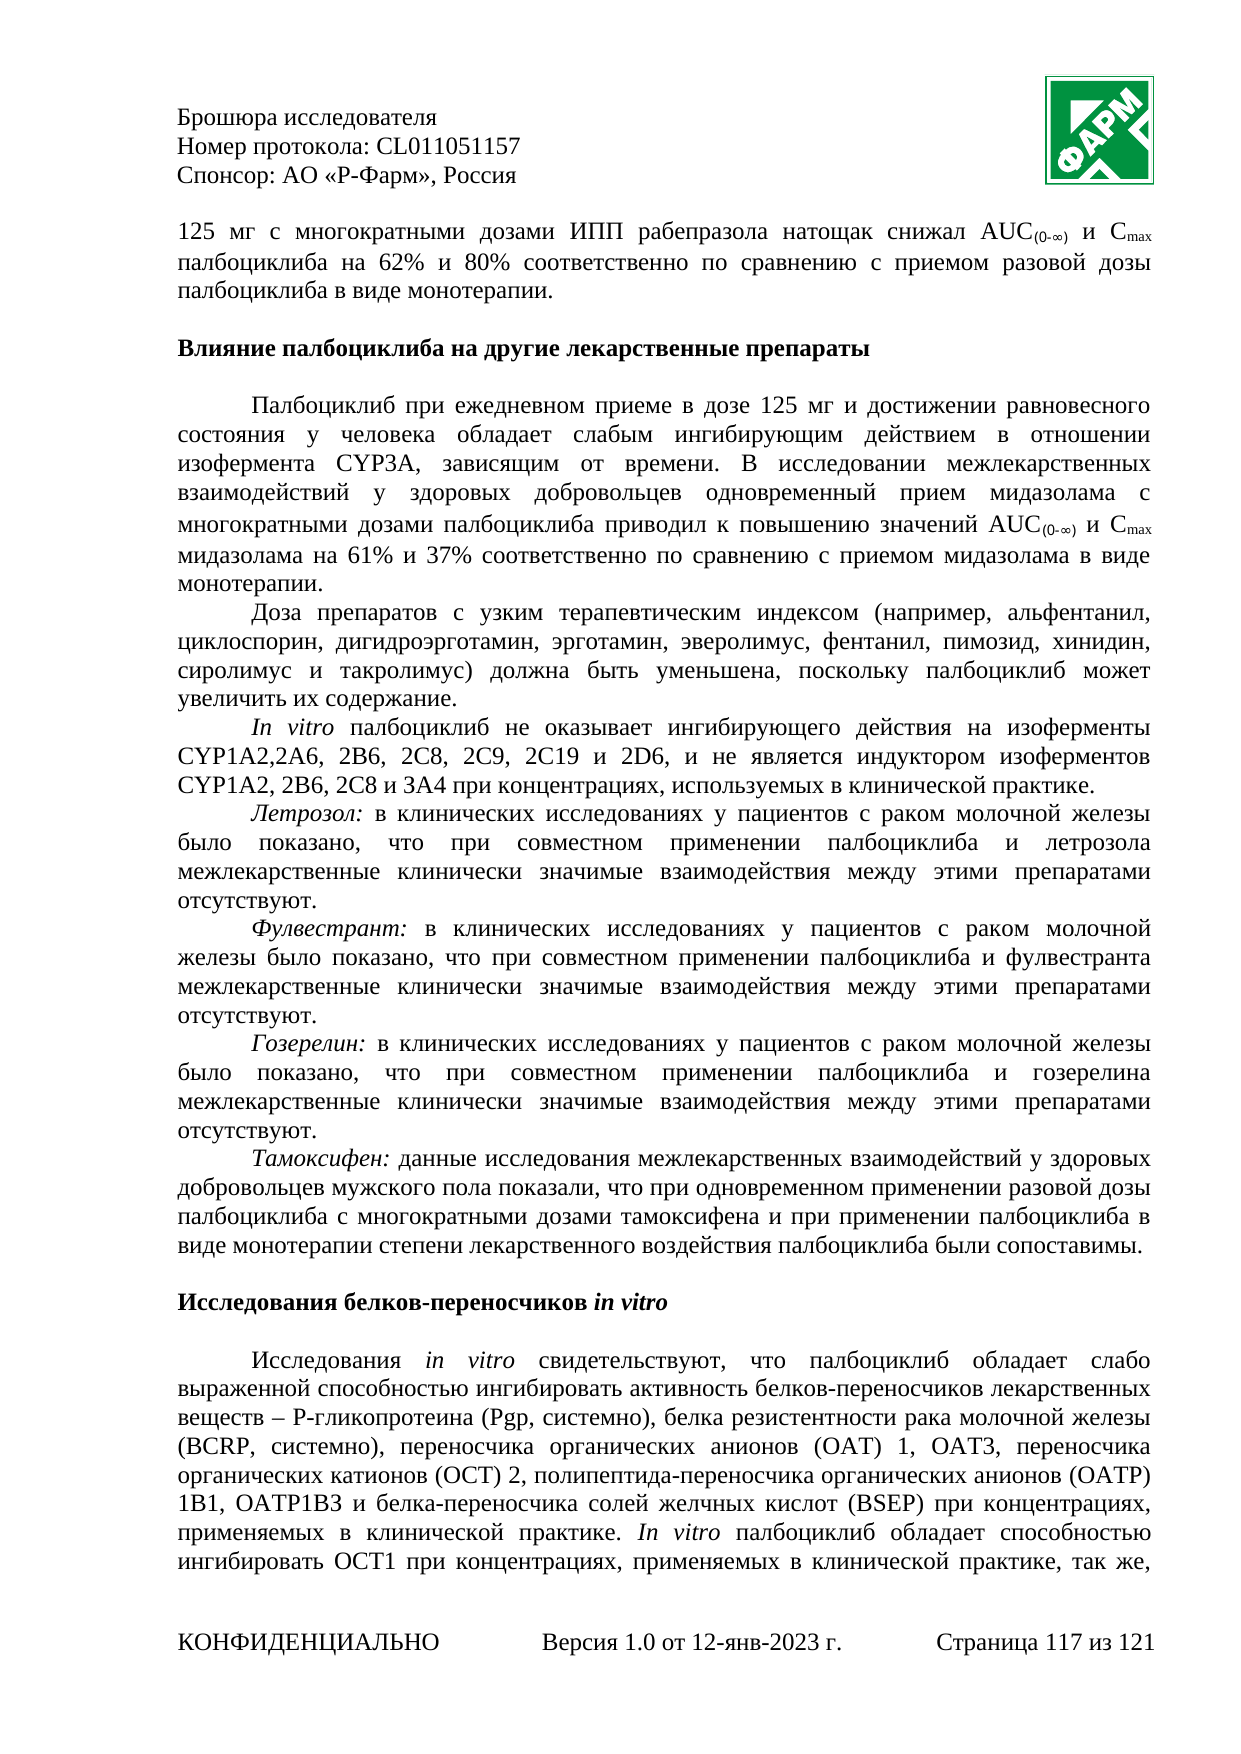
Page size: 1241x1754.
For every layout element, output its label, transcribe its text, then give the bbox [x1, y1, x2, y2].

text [177, 1345, 1152, 1575]
text In vitro палбоциклиб не оказывает ингибирующего действия на изоферменты CYP1А2,2А6, 2В6, 2С8, 2С9, 2С19 и 2D6, и не является индуктором изоферментов CYP1A2, 2В6, 2С8 и ЗА4 при концентрациях, используемых в клинической практике. [177, 712, 1152, 798]
text Доза препаратов с узким терапевтическим индексом (например, альфентанил, циклоспорин, дигидроэрготамин, эрготамин, эверолимус, фентанил, пимозид, хинидин, сиролимус и такролимус) должна быть уменьшена, поскольку палбоциклиб может увеличить их содержание. [177, 597, 1152, 712]
text Летрозол: в клинических исследованиях у пациентов с раком молочной железы было показано, что при совместном применении палбоциклиба и летрозола межлекарственные клинически значимые взаимодействия между этими препаратами отсутствуют. [177, 798, 1152, 913]
text Исследования белков-переносчиков in vitro [177, 1287, 1152, 1316]
text Фулвестрант: в клинических исследованиях у пациентов с раком молочной железы было показано, что при совместном применении палбоциклиба и фулвестранта межлекарственные клинически значимые взаимодействия между этими препаратами отсутствуют. [177, 913, 1152, 1028]
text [177, 213, 1152, 304]
text Палбоциклиб при ежедневном приеме в дозе 125 мг и достижении равновесного состояния у человека обладает слабым ингибирующим действием в отношении изофермента CYP3A, зависящим от времени. В исследовании межлекарственных взаимодействий у здоровых добровольцев одновременный прием мидазолама с многократными дозами палбоциклиба приводил к повышению значений AUC и Сmax мидазолама на 61% и 37% соответственно по сравнению с приемом мидазолама в виде монотерапии. [177, 391, 1152, 597]
text Гозерелин: в клинических исследованиях у пациентов с раком молочной железы было показано, что при совместном применении палбоциклиба и гозерелина межлекарственные клинически значимые взаимодействия между этими препаратами отсутствуют. [177, 1028, 1152, 1143]
text Тамоксифен: данные исследования межлекарственных взаимодействий у здоровых добровольцев мужского пола показали, что при одновременном применении разовой дозы палбоциклиба с многократными дозами тамоксифена и при применении палбоциклиба в виде монотерапии степени лекарственного воздействия палбоциклиба были сопоставимы. [177, 1143, 1152, 1258]
text Влияние палбоциклиба на другие лекарственные препараты [177, 333, 1152, 362]
